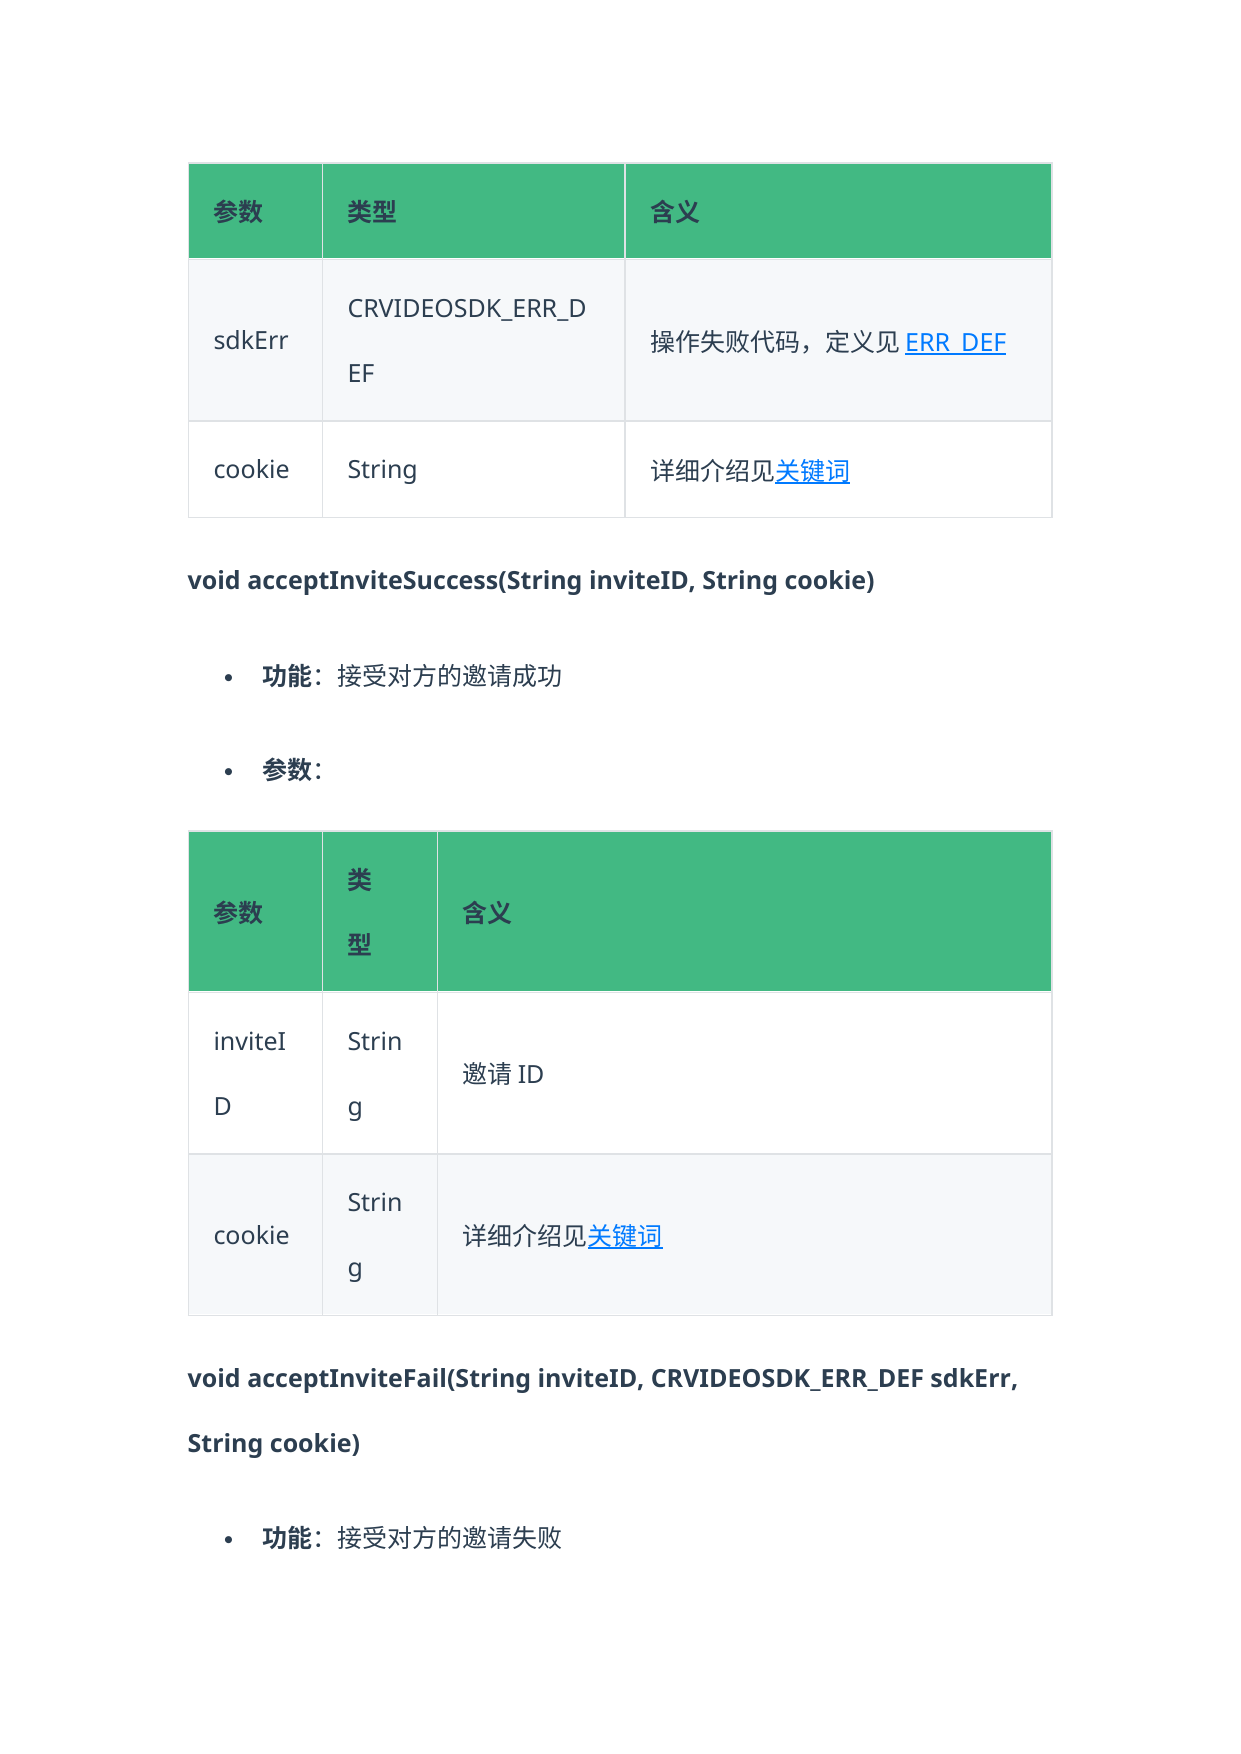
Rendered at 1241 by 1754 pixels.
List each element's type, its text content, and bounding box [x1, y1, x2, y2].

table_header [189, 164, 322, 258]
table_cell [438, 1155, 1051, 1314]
list 参数： [225, 736, 1053, 801]
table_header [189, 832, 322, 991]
text void acceptInviteSuccess(String inviteID, String cookie) [187, 547, 1053, 612]
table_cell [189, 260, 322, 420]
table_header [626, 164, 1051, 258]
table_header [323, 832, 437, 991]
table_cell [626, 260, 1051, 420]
text void acceptInviteFail(String inviteID, CRVIDEOSDK_ERR_DEF sdkErr, String cookie) [187, 1345, 1053, 1475]
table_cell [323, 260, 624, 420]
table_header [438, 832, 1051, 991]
list 功能：接受对方的邀请成功 [225, 642, 1053, 707]
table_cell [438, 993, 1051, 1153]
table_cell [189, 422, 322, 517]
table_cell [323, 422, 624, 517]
list 功能：接受对方的邀请失败 [225, 1504, 1053, 1569]
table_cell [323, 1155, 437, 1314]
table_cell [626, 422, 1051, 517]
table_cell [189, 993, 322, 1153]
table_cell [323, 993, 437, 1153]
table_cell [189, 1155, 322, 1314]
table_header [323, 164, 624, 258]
